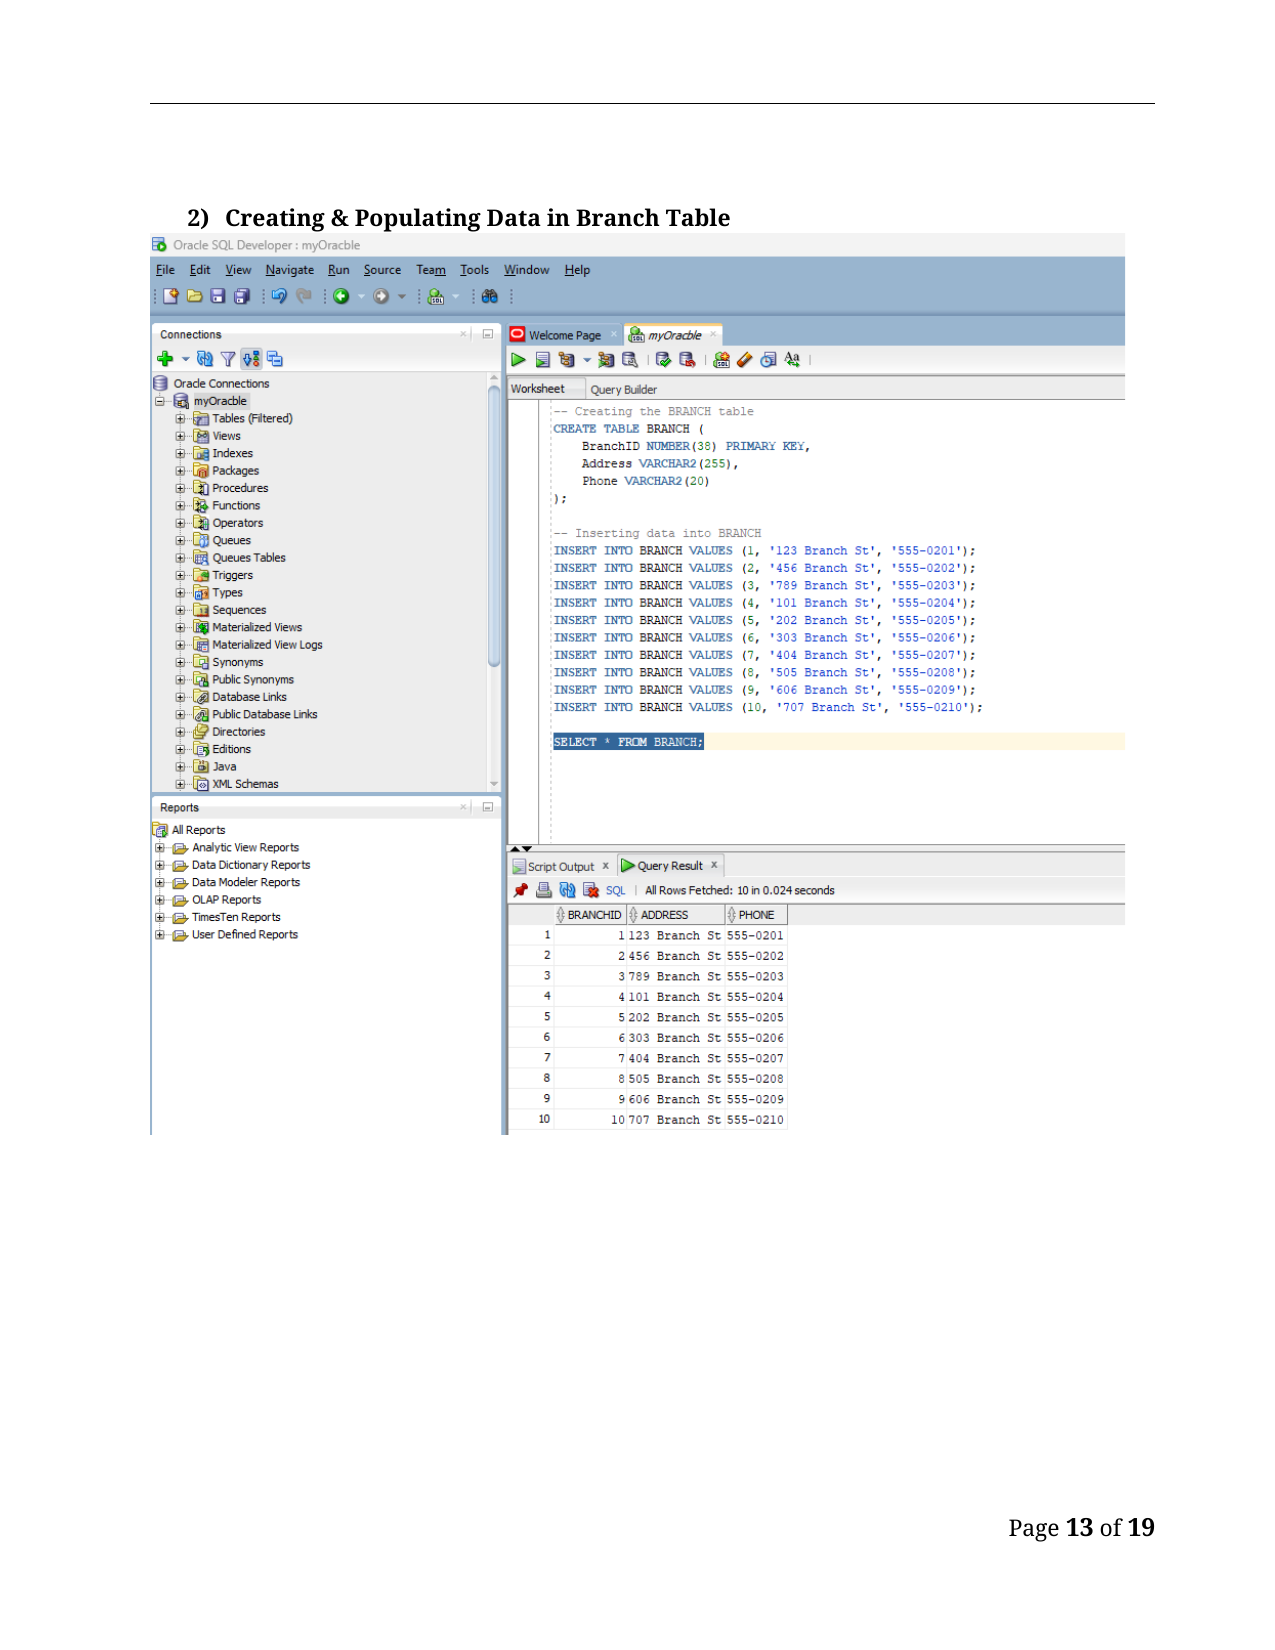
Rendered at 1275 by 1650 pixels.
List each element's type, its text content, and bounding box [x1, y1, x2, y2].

picture [150, 233, 1125, 1135]
list Creating & Populating Data in Branch Table [187, 202, 1155, 233]
